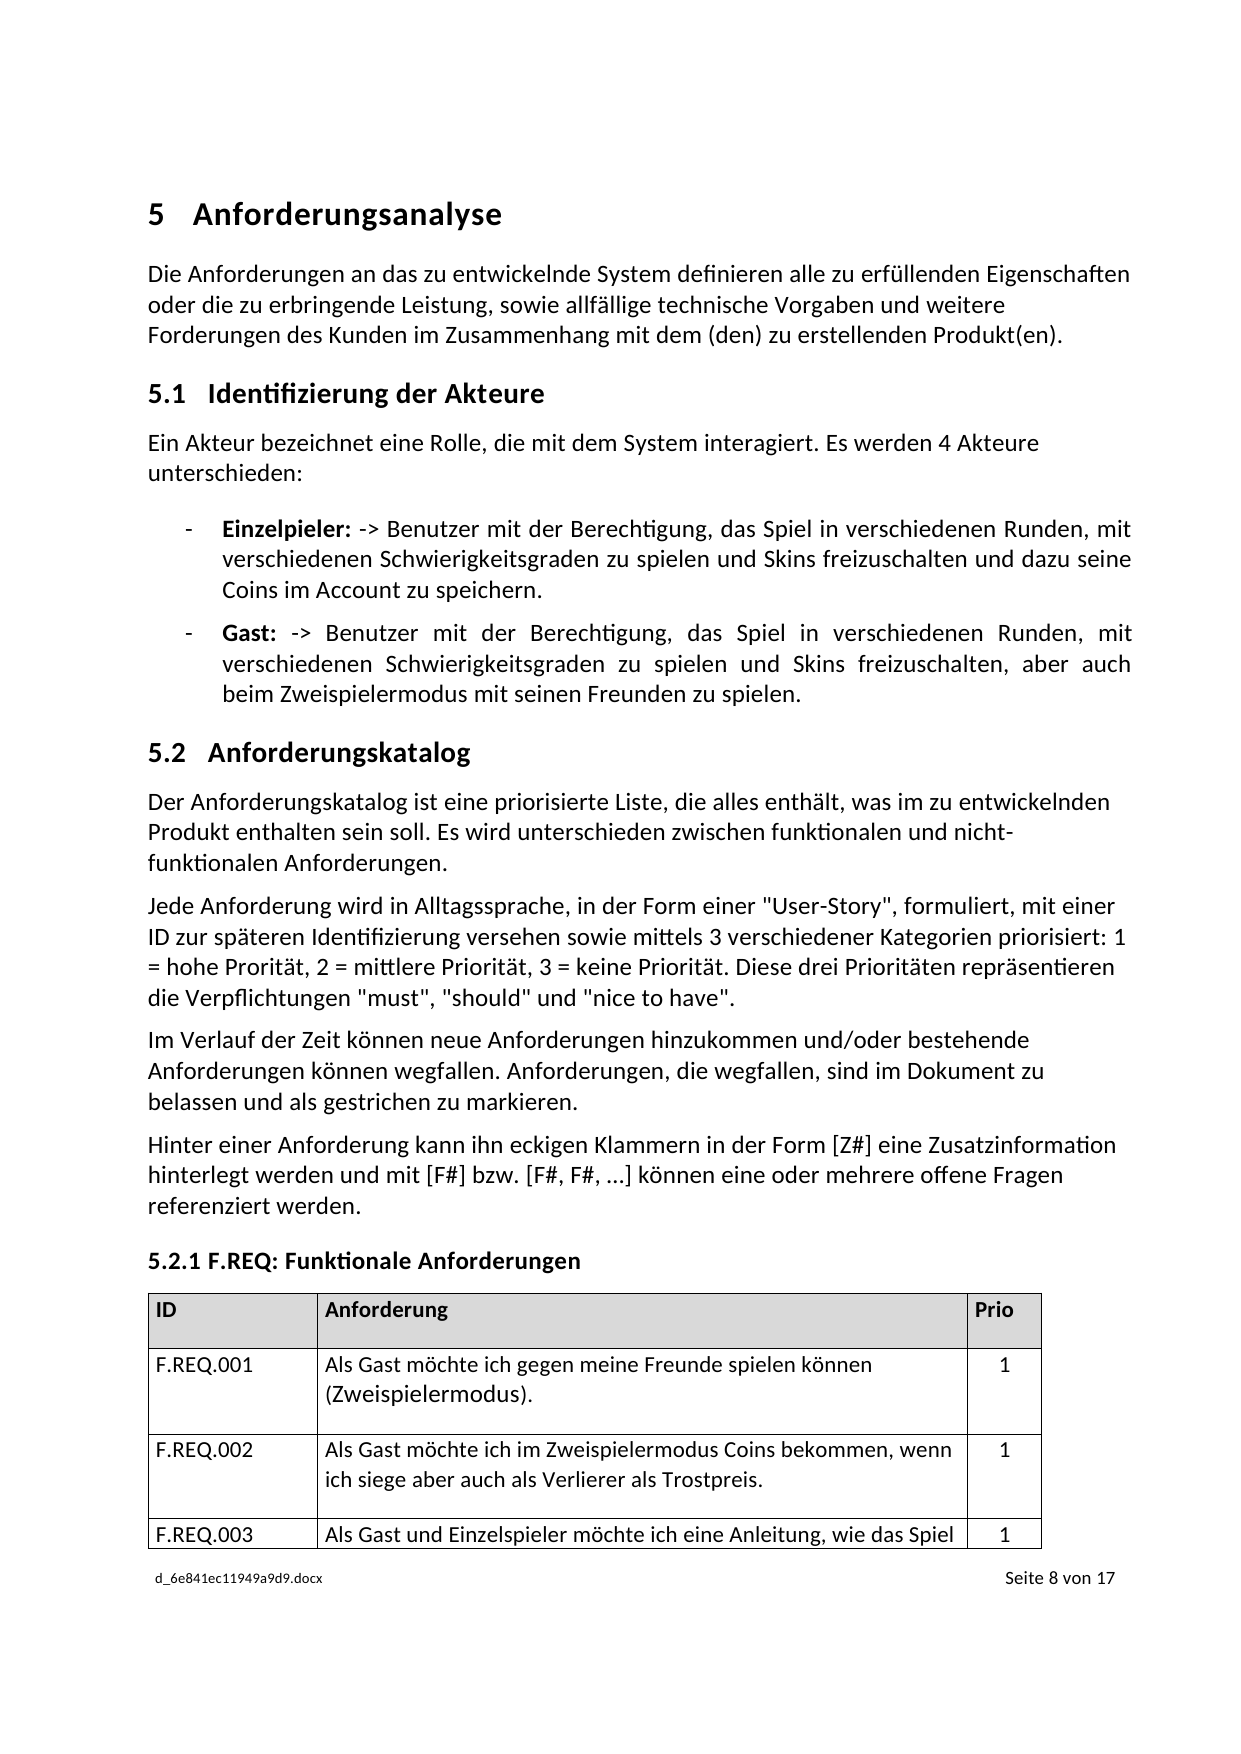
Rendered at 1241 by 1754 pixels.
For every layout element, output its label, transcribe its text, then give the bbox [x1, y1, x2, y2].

table_cell Als Gast möchte ich im Zweispielermodus Coins bekommen, wenn ich siege aber auch als Verlierer als Trostpreis. [318, 1435, 967, 1518]
text Im Verlauf der Zeit können neue Anforderungen hinzukommen und/oder bestehende Anforderungen können wegfallen. Anforderungen, die wegfallen, sind im Dokument zu belassen und als gestrichen zu markieren. [148, 1025, 1134, 1116]
table_header Prio [968, 1294, 1041, 1348]
table_cell Als Gast und Einzelspieler möchte ich eine Anleitung, wie das Spiel funktioniert. [318, 1519, 967, 1548]
text Die Anforderungen an das zu entwickelnde System definieren alle zu erfüllenden Eigenschaften oder die zu erbringende Leistung, sowie allfällige technische Vorgaben und weitere Forderungen des Kunden im Zusammenhang mit dem (den) zu erstellenden Produkt(en). [148, 258, 1134, 350]
subtitle Identifizierung der Akteure [148, 375, 1134, 410]
table_cell F.REQ.003 [149, 1519, 317, 1548]
table_header ID [149, 1294, 317, 1348]
list Einzelpieler: -> Benutzer mit der Berechtigung, das Spiel in verschiedenen Runden, mit verschiedenen Schwierigkeitsgraden zu spielen und Skins freizuschalten und dazu seine Coins im Account zu speichern. [185, 513, 1134, 605]
table_cell 1 [968, 1435, 1041, 1518]
list Gast: -> Benutzer mit der Berechtigung, das Spiel in verschiedenen Runden, mit verschiedenen Schwierigkeitsgraden zu spielen und Skins freizuschalten, aber auch beim Zweispielermodus mit seinen Freunden zu spielen. [185, 617, 1134, 709]
subtitle Anforderungskatalog [148, 734, 1134, 769]
table_cell Als Gast möchte ich gegen meine Freunde spielen können (Zweispielermodus). [318, 1349, 967, 1433]
text Jede Anforderung wird in Alltagssprache, in der Form einer "User-Story", formuliert, mit einer ID zur späteren Identifizierung versehen sowie mittels 3 verschiedener Kategorien priorisiert: 1 = hohe Prorität, 2 = mittlere Priorität, 3 = keine Priorität. Diese drei Prioritäten repräsentieren die Verpflichtungen "must", "should" und "nice to have". [148, 890, 1134, 1012]
table_cell F.REQ.001 [149, 1349, 317, 1433]
table_cell 1 [968, 1519, 1041, 1548]
text Hinter einer Anforderung kann ihn eckigen Klammern in der Form [Z#] eine Zusatzinformation hinterlegt werden und mit [F#] bzw. [F#, F#, …] können eine oder mehrere offene Fragen referenziert werden. [148, 1129, 1134, 1220]
subtitle Anforderungsanalyse [148, 192, 1134, 233]
subtitle F.REQ: Funktionale Anforderungen [148, 1245, 1134, 1276]
table_cell F.REQ.002 [149, 1435, 317, 1518]
table_cell 1 [968, 1349, 1041, 1433]
text Ein Akteur bezeichnet eine Rolle, die mit dem System interagiert. Es werden 4 Akteure unterschieden: [148, 427, 1134, 488]
text Der Anforderungskatalog ist eine priorisierte Liste, die alles enthält, was im zu entwickelnden Produkt enthalten sein soll. Es wird unterschieden zwischen funktionalen und nicht-funktionalen Anforderungen. [148, 786, 1134, 878]
table_header Anforderung [318, 1294, 967, 1348]
